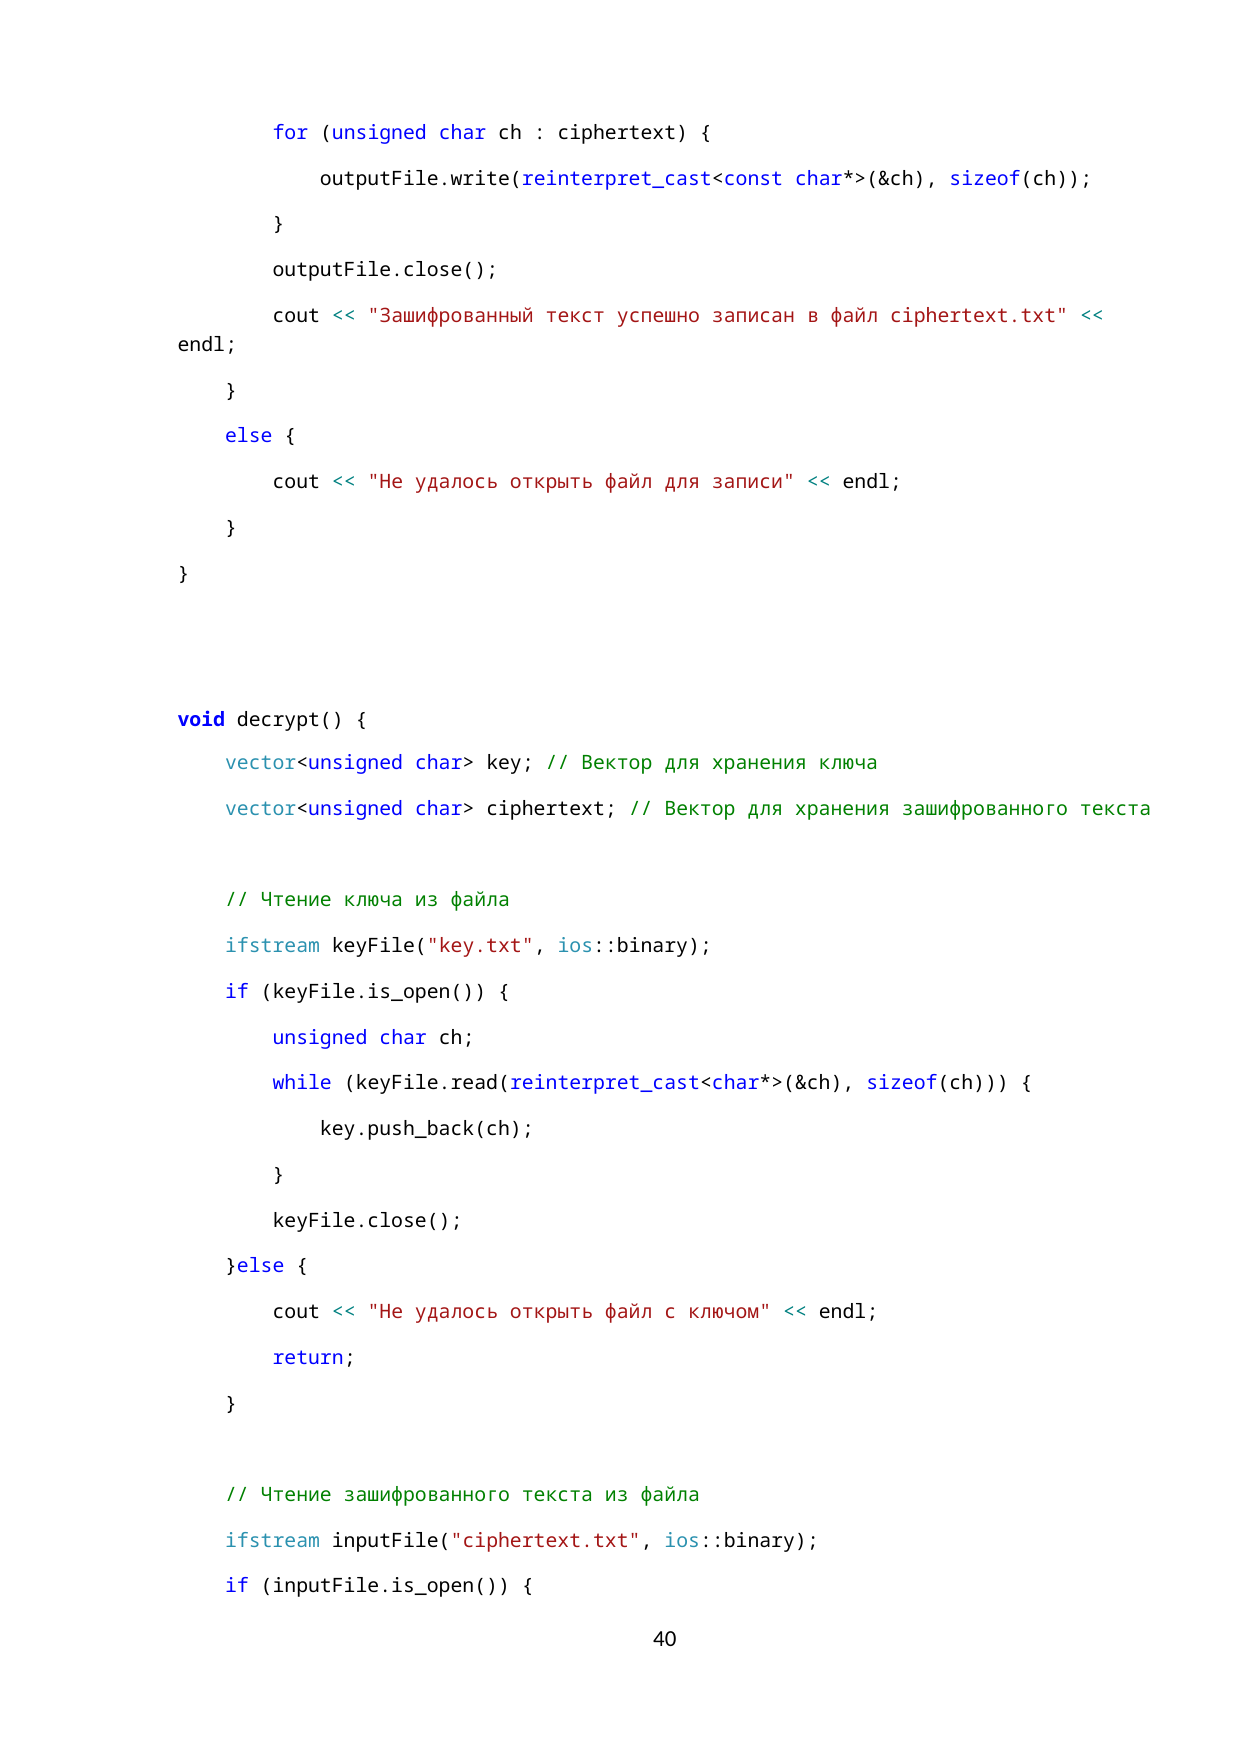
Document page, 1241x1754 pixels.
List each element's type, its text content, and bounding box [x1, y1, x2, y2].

text unsigned char ch; [177, 1023, 1152, 1050]
text } [177, 513, 1152, 540]
text void decrypt() { [177, 705, 1152, 732]
text cout << "Зашифрованный текст успешно записан в файл ciphertext.txt" << endl; [177, 301, 1152, 357]
text } [177, 1160, 1152, 1187]
text ifstream keyFile("key.txt", ios::binary); [177, 931, 1152, 958]
text } [177, 559, 1152, 586]
text ifstream inputFile("ciphertext.txt", ios::binary); [177, 1526, 1152, 1553]
text cout << "Не удалось открыть файл для записи" << endl; [177, 467, 1152, 494]
text outputFile.write(reinterpret_cast<const char*>(&ch), sizeof(ch)); [177, 164, 1152, 191]
text }else { [177, 1252, 1152, 1278]
text if (keyFile.is_open()) { [177, 977, 1152, 1004]
text keyFile.close(); [177, 1206, 1152, 1233]
text else { [177, 422, 1152, 448]
text return; [177, 1343, 1152, 1370]
text key.push_back(ch); [177, 1114, 1152, 1141]
text vector<unsigned char> key; // Вектор для хранения ключа [177, 748, 1152, 776]
text } [177, 209, 1152, 237]
text // Чтение зашифрованного текста из файла [177, 1480, 1152, 1507]
text } [177, 1389, 1152, 1416]
text } [177, 376, 1152, 403]
text while (keyFile.read(reinterpret_cast<char*>(&ch), sizeof(ch))) { [177, 1069, 1152, 1096]
text vector<unsigned char> ciphertext; // Вектор для хранения зашифрованного текста [177, 794, 1152, 821]
text for (unsigned char ch : ciphertext) { [177, 118, 1152, 145]
text cout << "Не удалось открыть файл с ключом" << endl; [177, 1297, 1152, 1324]
text if (inputFile.is_open()) { [177, 1572, 1152, 1599]
text outputFile.close(); [177, 255, 1152, 282]
text // Чтение ключа из файла [177, 886, 1152, 913]
